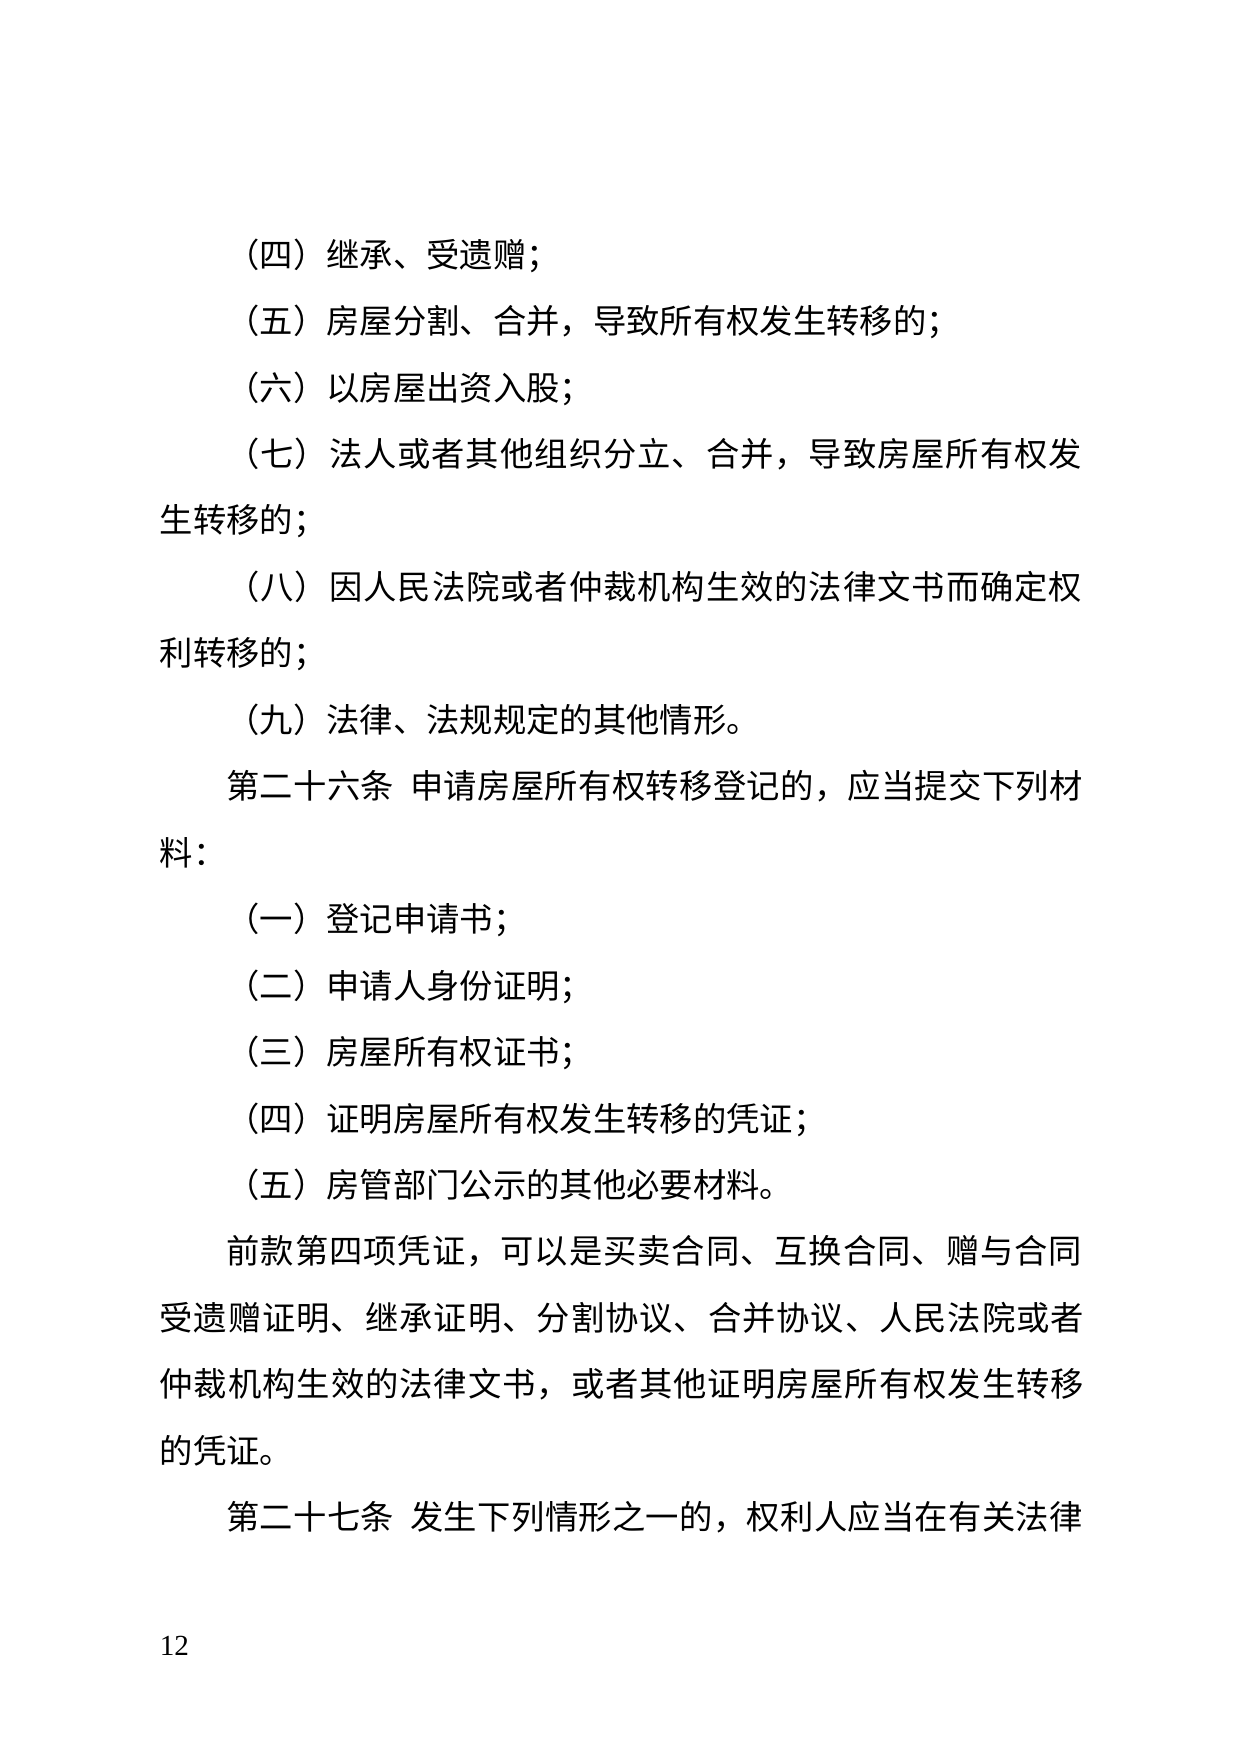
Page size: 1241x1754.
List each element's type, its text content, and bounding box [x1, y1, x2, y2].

text （八）因人民法院或者仲裁机构生效的法律文书而确定权利转移的； [159, 552, 1084, 684]
text 第二十六条 申请房屋所有权转移登记的，应当提交下列材料： [159, 751, 1084, 884]
text （四）继承、受遗赠； [159, 219, 1084, 286]
text （五）房屋分割、合并，导致所有权发生转移的； [159, 286, 1084, 352]
text （七）法人或者其他组织分立、合并，导致房屋所有权发生转移的； [159, 419, 1084, 552]
text （四）证明房屋所有权发生转移的凭证； [159, 1083, 1084, 1150]
text （六）以房屋出资入股； [159, 352, 1084, 419]
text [159, 1482, 1084, 1548]
text （九）法律、法规规定的其他情形。 [159, 684, 1084, 751]
text （五）房管部门公示的其他必要材料。 [159, 1150, 1084, 1216]
text （二）申请人身份证明； [159, 950, 1084, 1017]
text （一）登记申请书； [159, 884, 1084, 950]
text （三）房屋所有权证书； [159, 1017, 1084, 1083]
text 前款第四项凭证，可以是买卖合同、互换合同、赠与合同、受遗赠证明、继承证明、分割协议、合并协议、人民法院或者仲裁机构生效的法律文书，或者其他证明房屋所有权发生转移的凭证。 [159, 1216, 1084, 1482]
